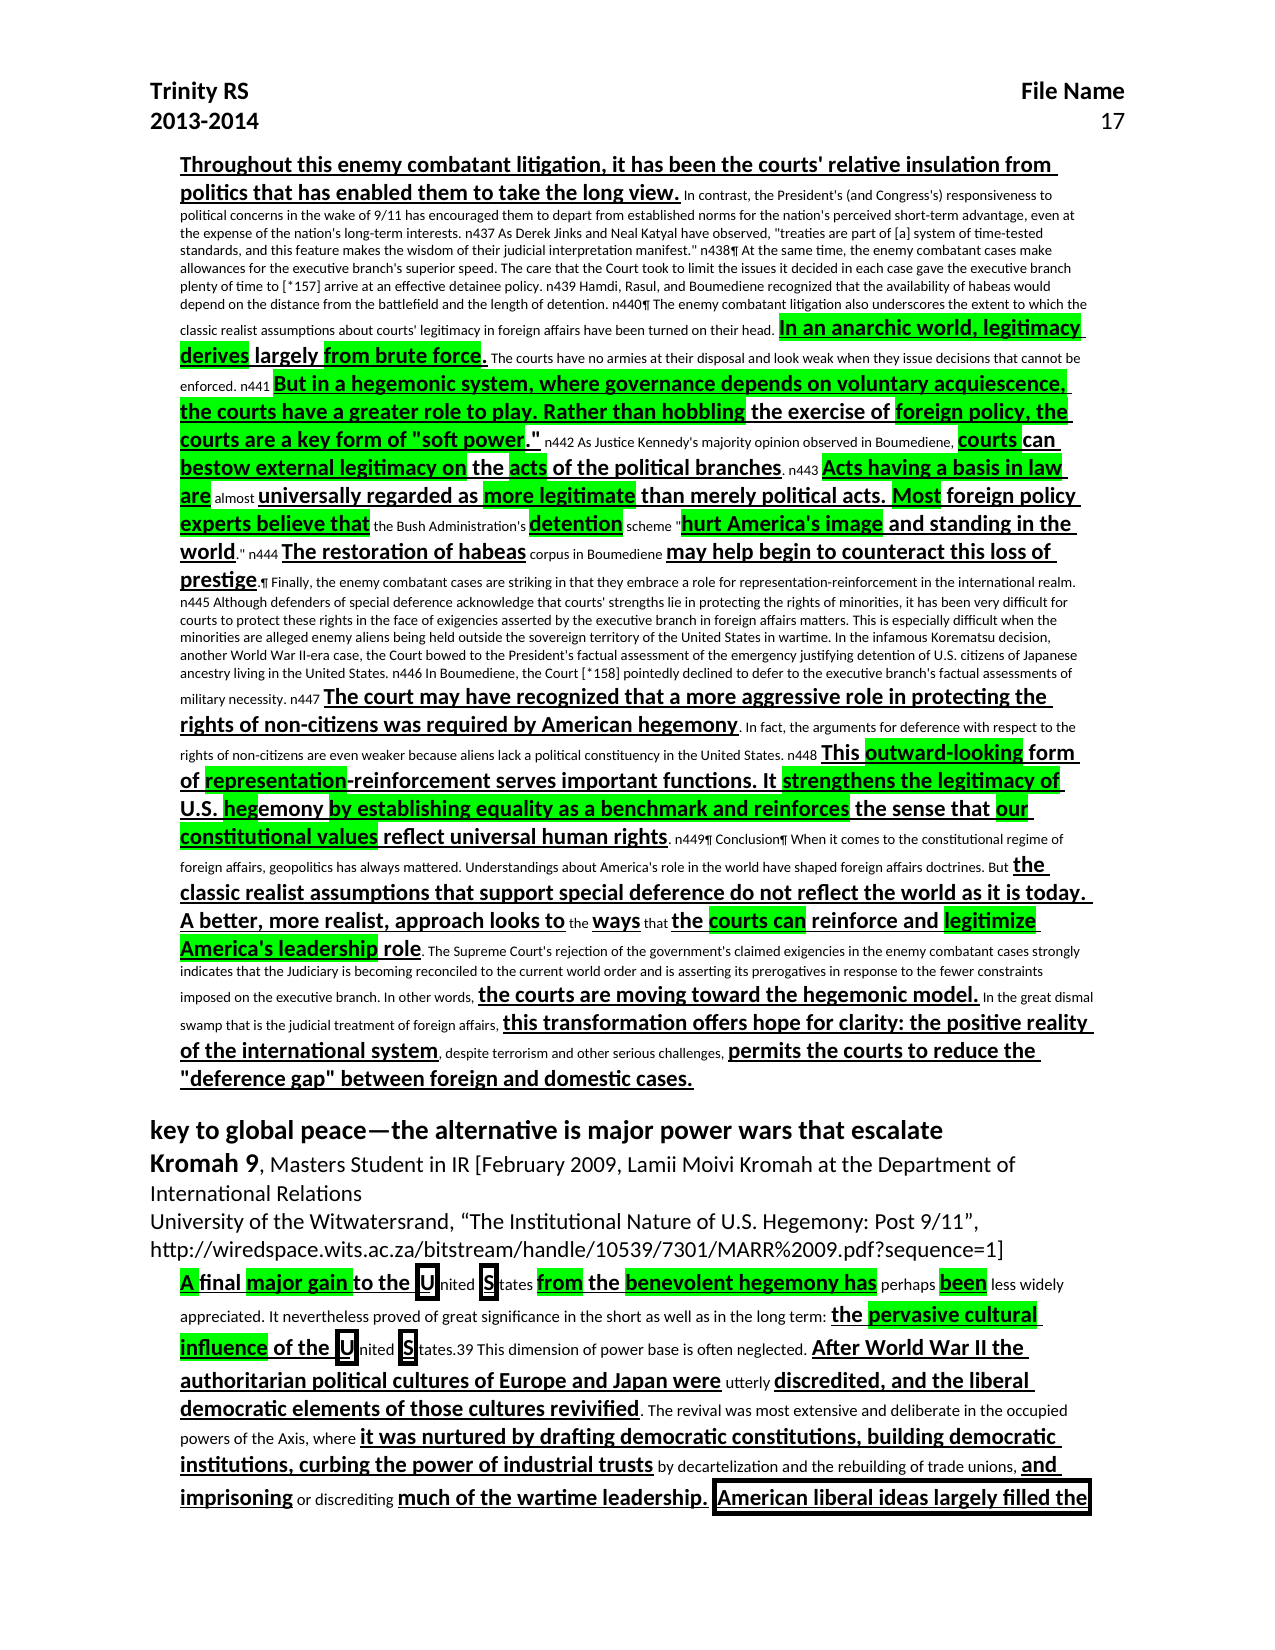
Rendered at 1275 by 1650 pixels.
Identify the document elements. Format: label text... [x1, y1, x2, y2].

text Kromah 9, Masters Student in IR [February 2009, Lamii Moivi Kromah at the Department of International Relations [150, 1146, 1125, 1207]
subtitle key to global peace—the alternative is major power wars that escalate [150, 1113, 1125, 1146]
text University of the Witwatersrand, “The Institutional Nature of U.S. Hegemony: Post 9/11”, http://wiredspace.wits.ac.za/bitstream/handle/10539/7301/MARR%2009.pdf?sequence=1] [150, 1207, 1125, 1263]
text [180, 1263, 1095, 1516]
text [180, 150, 1095, 1092]
